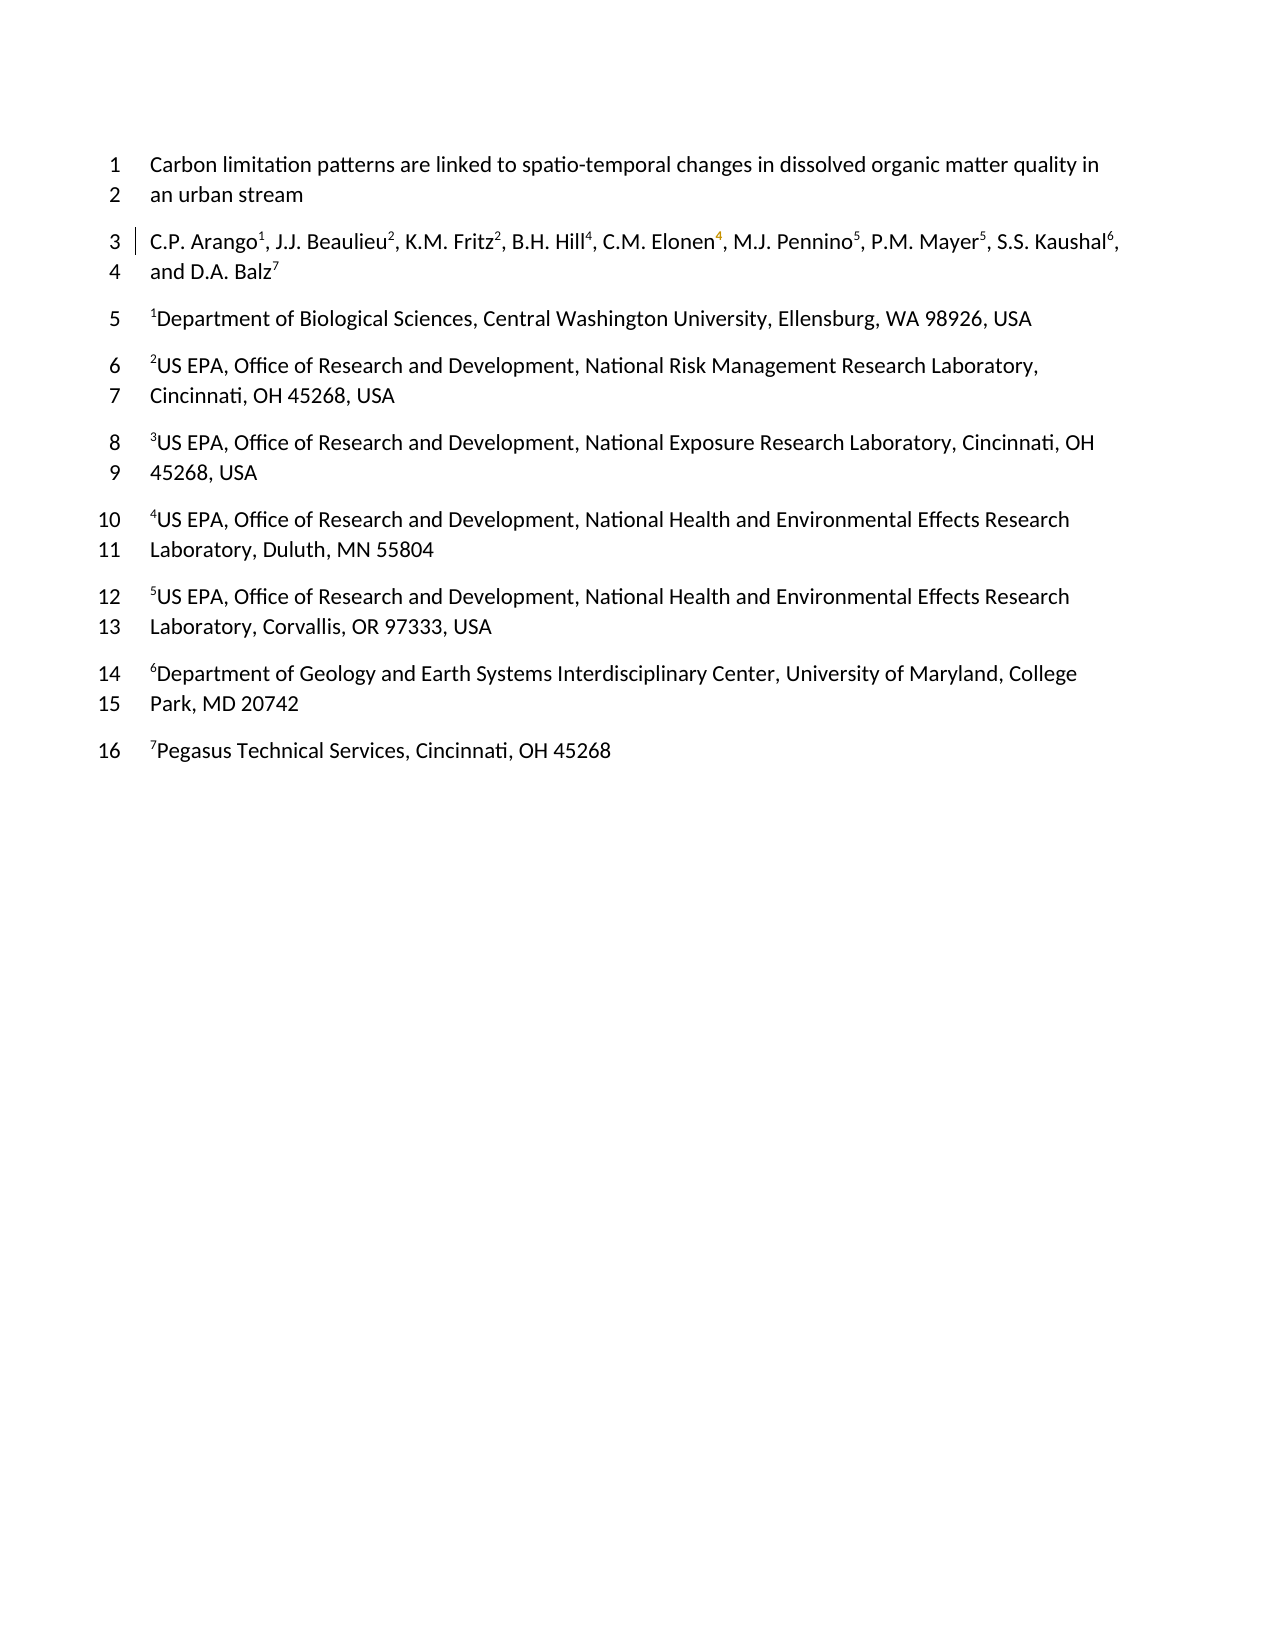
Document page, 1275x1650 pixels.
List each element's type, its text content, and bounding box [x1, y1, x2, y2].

text 4US EPA, Office of Research and Development, National Health and Environmental Effects Research Laboratory, Duluth, MN 55804 [150, 505, 1125, 563]
text 1Department of Biological Sciences, Central Washington University, Ellensburg, WA 98926, USA [150, 304, 1125, 332]
text 6Department of Geology and Earth Systems Interdisciplinary Center, University of Maryland, College Park, MD 20742 [150, 659, 1125, 718]
text 3US EPA, Office of Research and Development, National Exposure Research Laboratory, Cincinnati, OH 45268, USA [150, 428, 1125, 486]
text 7Pegasus Technical Services, Cincinnati, OH 45268 [150, 736, 1125, 764]
text C.P. Arango1, J.J. Beaulieu2, K.M. Fritz2, B.H. Hill4, C.M. Elonen4, M.J. Pennino5, P.M. Mayer5, S.S. Kaushal6, and D.A. Balz7 [150, 227, 1125, 285]
text 2US EPA, Office of Research and Development, National Risk Management Research Laboratory, Cincinnati, OH 45268, USA [150, 351, 1125, 409]
text Carbon limitation patterns are linked to spatio-temporal changes in dissolved organic matter quality in an urban stream [150, 150, 1125, 208]
text 5US EPA, Office of Research and Development, National Health and Environmental Effects Research Laboratory, Corvallis, OR 97333, USA [150, 582, 1125, 641]
